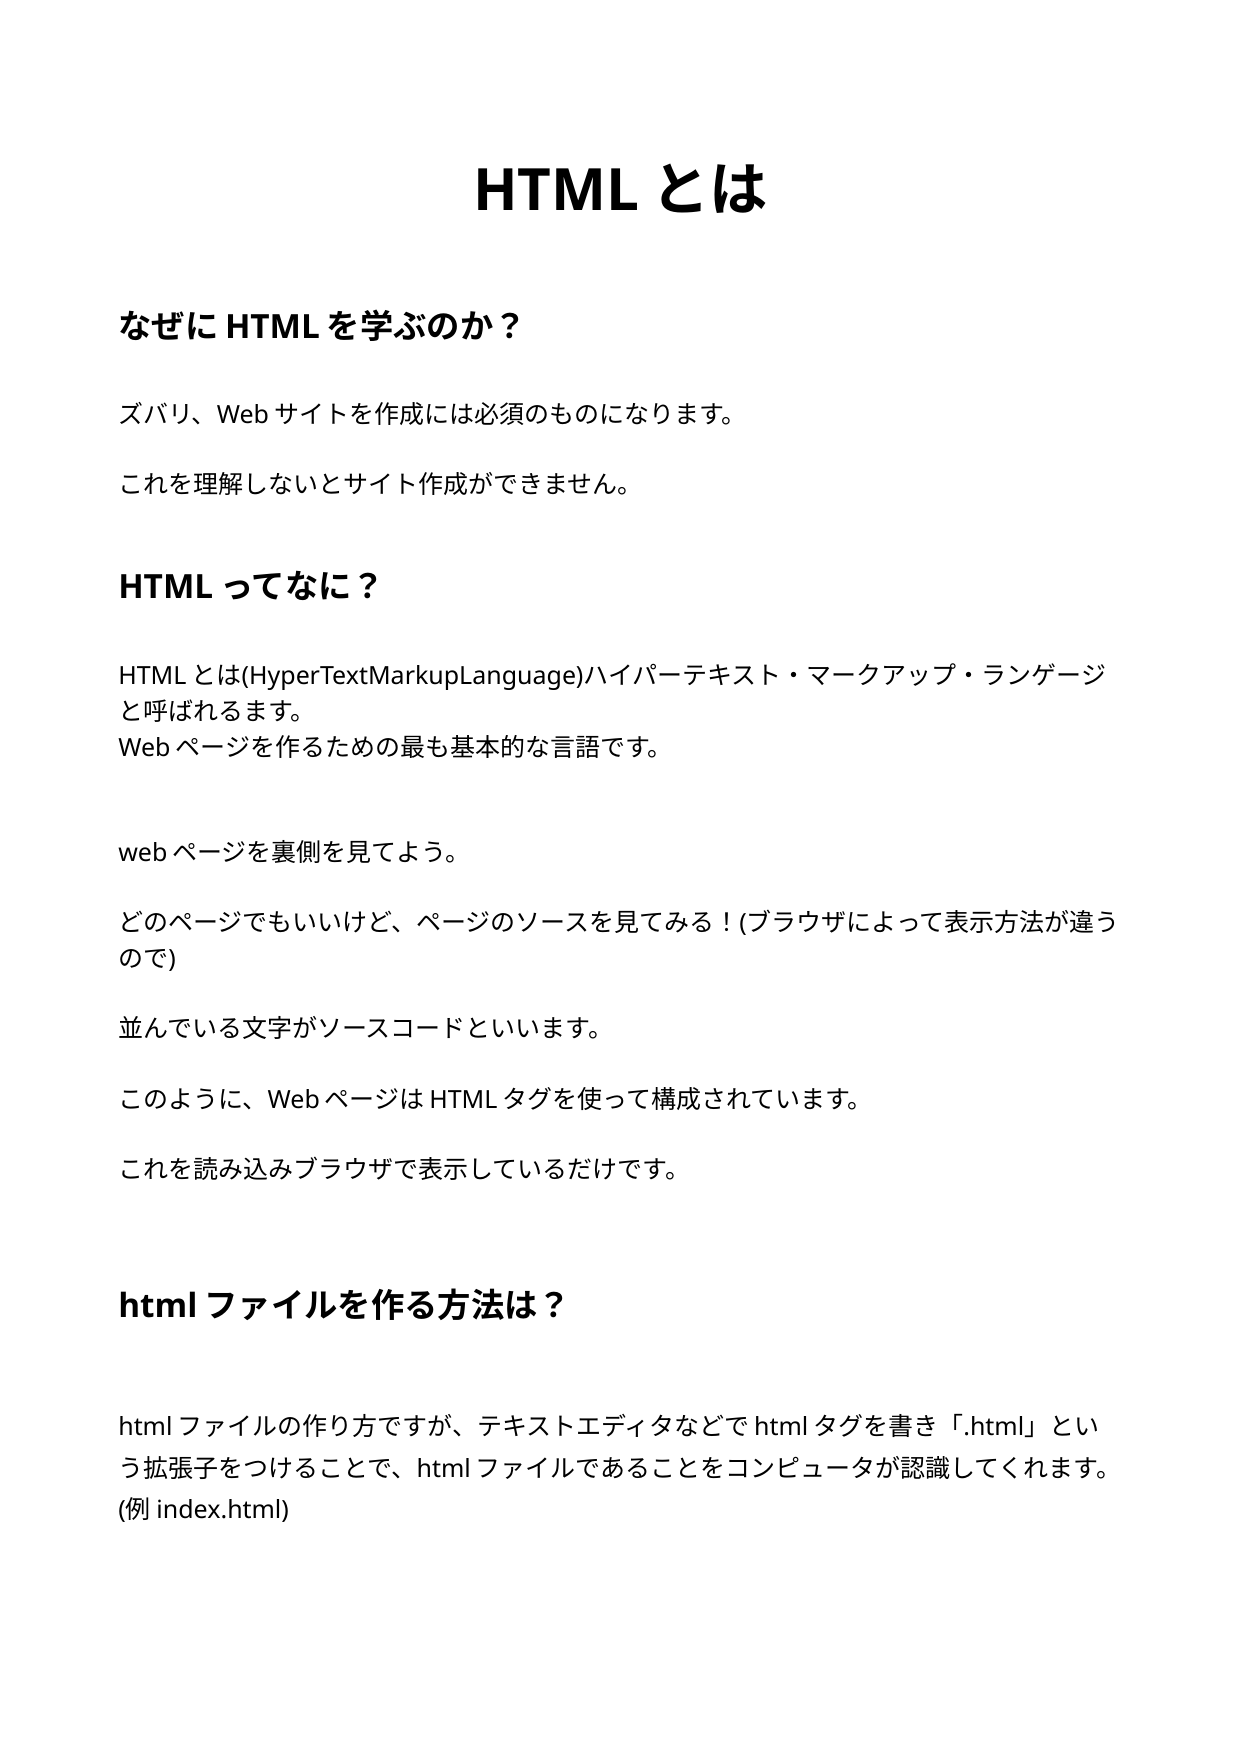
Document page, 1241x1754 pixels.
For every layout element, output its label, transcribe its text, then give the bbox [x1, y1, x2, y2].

text どのページでもいいけど、ページのソースを見てみる！(ブラウザによって表示方法が違うので) [118, 902, 1122, 975]
text 並んでいる文字がソースコードといいます。 [118, 1009, 1122, 1045]
text ズバリ、Webサイトを作成には必須のものになります。 [118, 394, 1122, 431]
text Webページを作るための最も基本的な言語です。 [118, 728, 1122, 764]
subtitle htmlファイルを作る方法は？ [118, 1279, 1122, 1327]
text これを理解しないとサイト作成ができません。 [118, 465, 1122, 501]
text このように、WebページはHTMLタグを使って構成されています。 [118, 1079, 1122, 1115]
subtitle HTMLってなに？ [118, 560, 1122, 608]
text HTMLとは(HyperTextMarkupLanguage)ハイパーテキスト・マークアップ・ランゲージと呼ばれるます。 [118, 655, 1122, 728]
text これを読み込みブラウザで表示しているだけです。 [118, 1149, 1122, 1186]
text webページを裏側を見てよう。 [118, 832, 1122, 868]
title HTMLとは [118, 143, 1122, 228]
text htmlファイルの作り方ですが、テキストエディタなどでhtmlタグを書き「.html」という拡張子をつけることで、htmlファイルであることをコンピュータが認識してくれます。(例 index.html) [118, 1407, 1122, 1526]
subtitle なぜにHTMLを学ぶのか？ [118, 299, 1122, 348]
